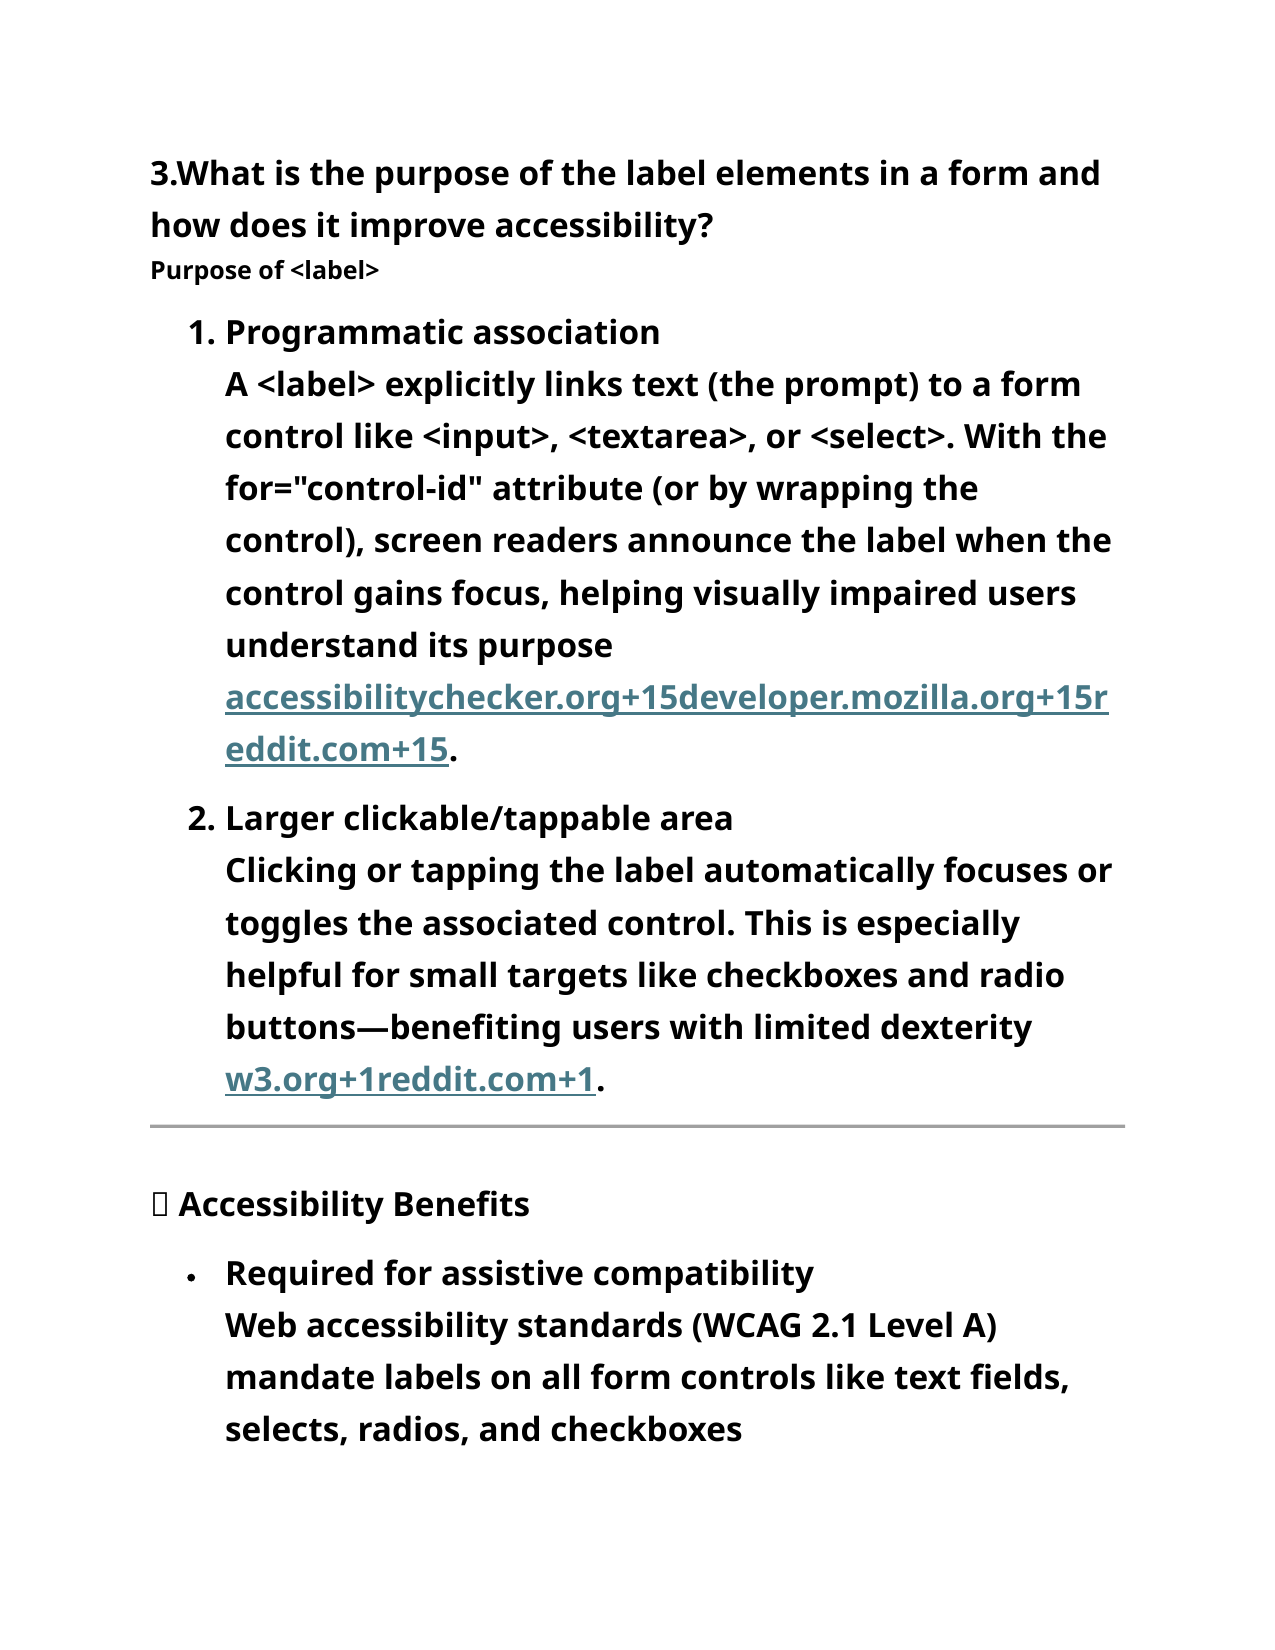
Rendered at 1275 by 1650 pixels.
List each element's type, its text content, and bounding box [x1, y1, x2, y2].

text ✅ Accessibility Benefits [150, 1181, 1125, 1226]
list Larger clickable/tappable area Clicking or tapping the label automatically focuses or toggles the associated control. This is especially helpful for small targets like checkboxes and radio buttons—benefiting users with limited dexterity w3.org+1reddit.com+1. [187, 795, 1125, 1101]
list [187, 1249, 1125, 1451]
list Programmatic association A <label> explicitly links text (the prompt) to a form control like <input>, <textarea>, or <select>. With the for="control-id" attribute (or by wrapping the control), screen readers announce the label when the control gains focus, helping visually impaired users understand its purpose accessibilitychecker.org+15developer.mozilla.org+15reddit.com+15. [187, 308, 1125, 771]
text 3.What is the purpose of the label elements in a form and how does it improve accessibility? Purpose of <label> [150, 150, 1125, 287]
